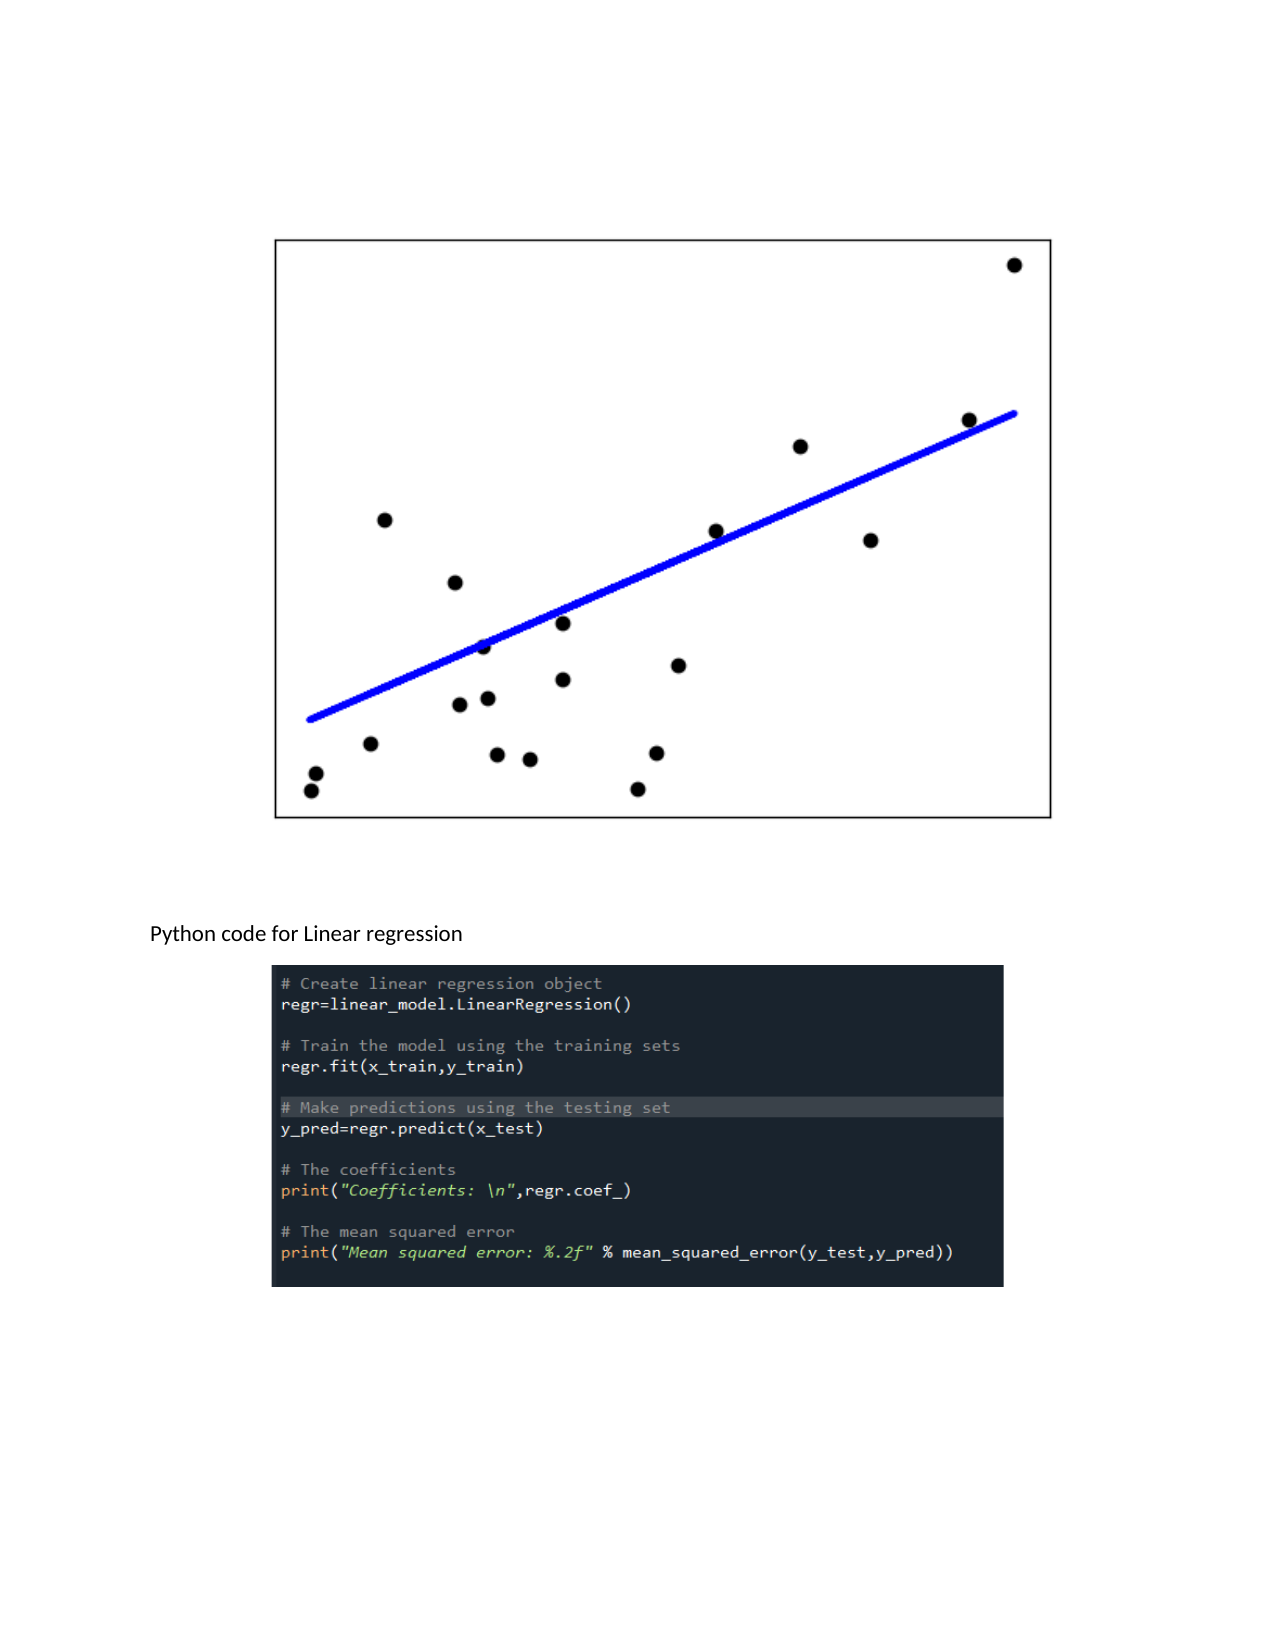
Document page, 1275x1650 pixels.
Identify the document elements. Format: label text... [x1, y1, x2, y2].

picture [271, 965, 1004, 1287]
picture [150, 150, 1150, 900]
text Python code for Linear regression [150, 919, 1125, 947]
